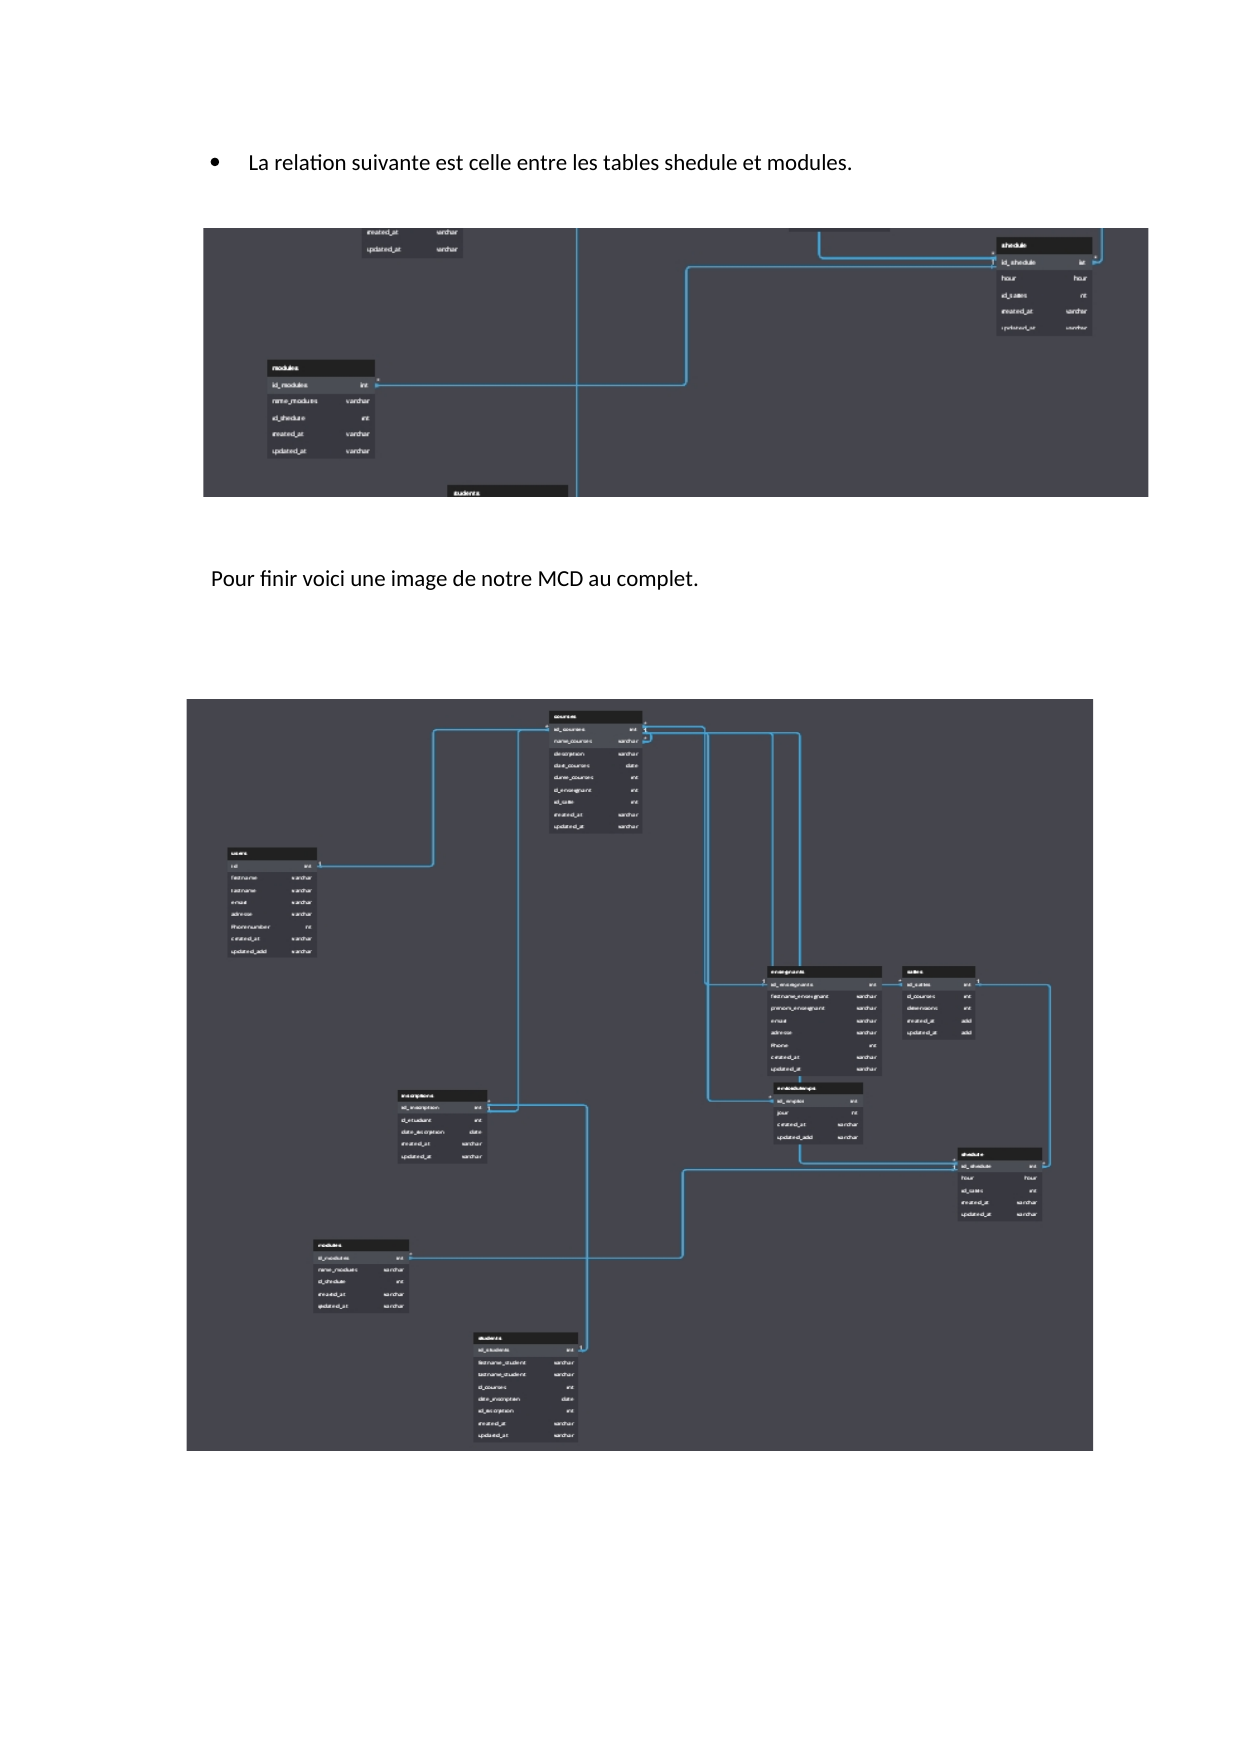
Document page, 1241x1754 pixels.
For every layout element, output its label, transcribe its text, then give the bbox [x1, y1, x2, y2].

picture [186, 699, 1094, 1451]
text Pour finir voici une image de notre MCD au complet. [211, 564, 1093, 593]
picture [203, 228, 1149, 497]
list La relation suivante est celle entre les tables shedule et modules. [211, 148, 1093, 176]
